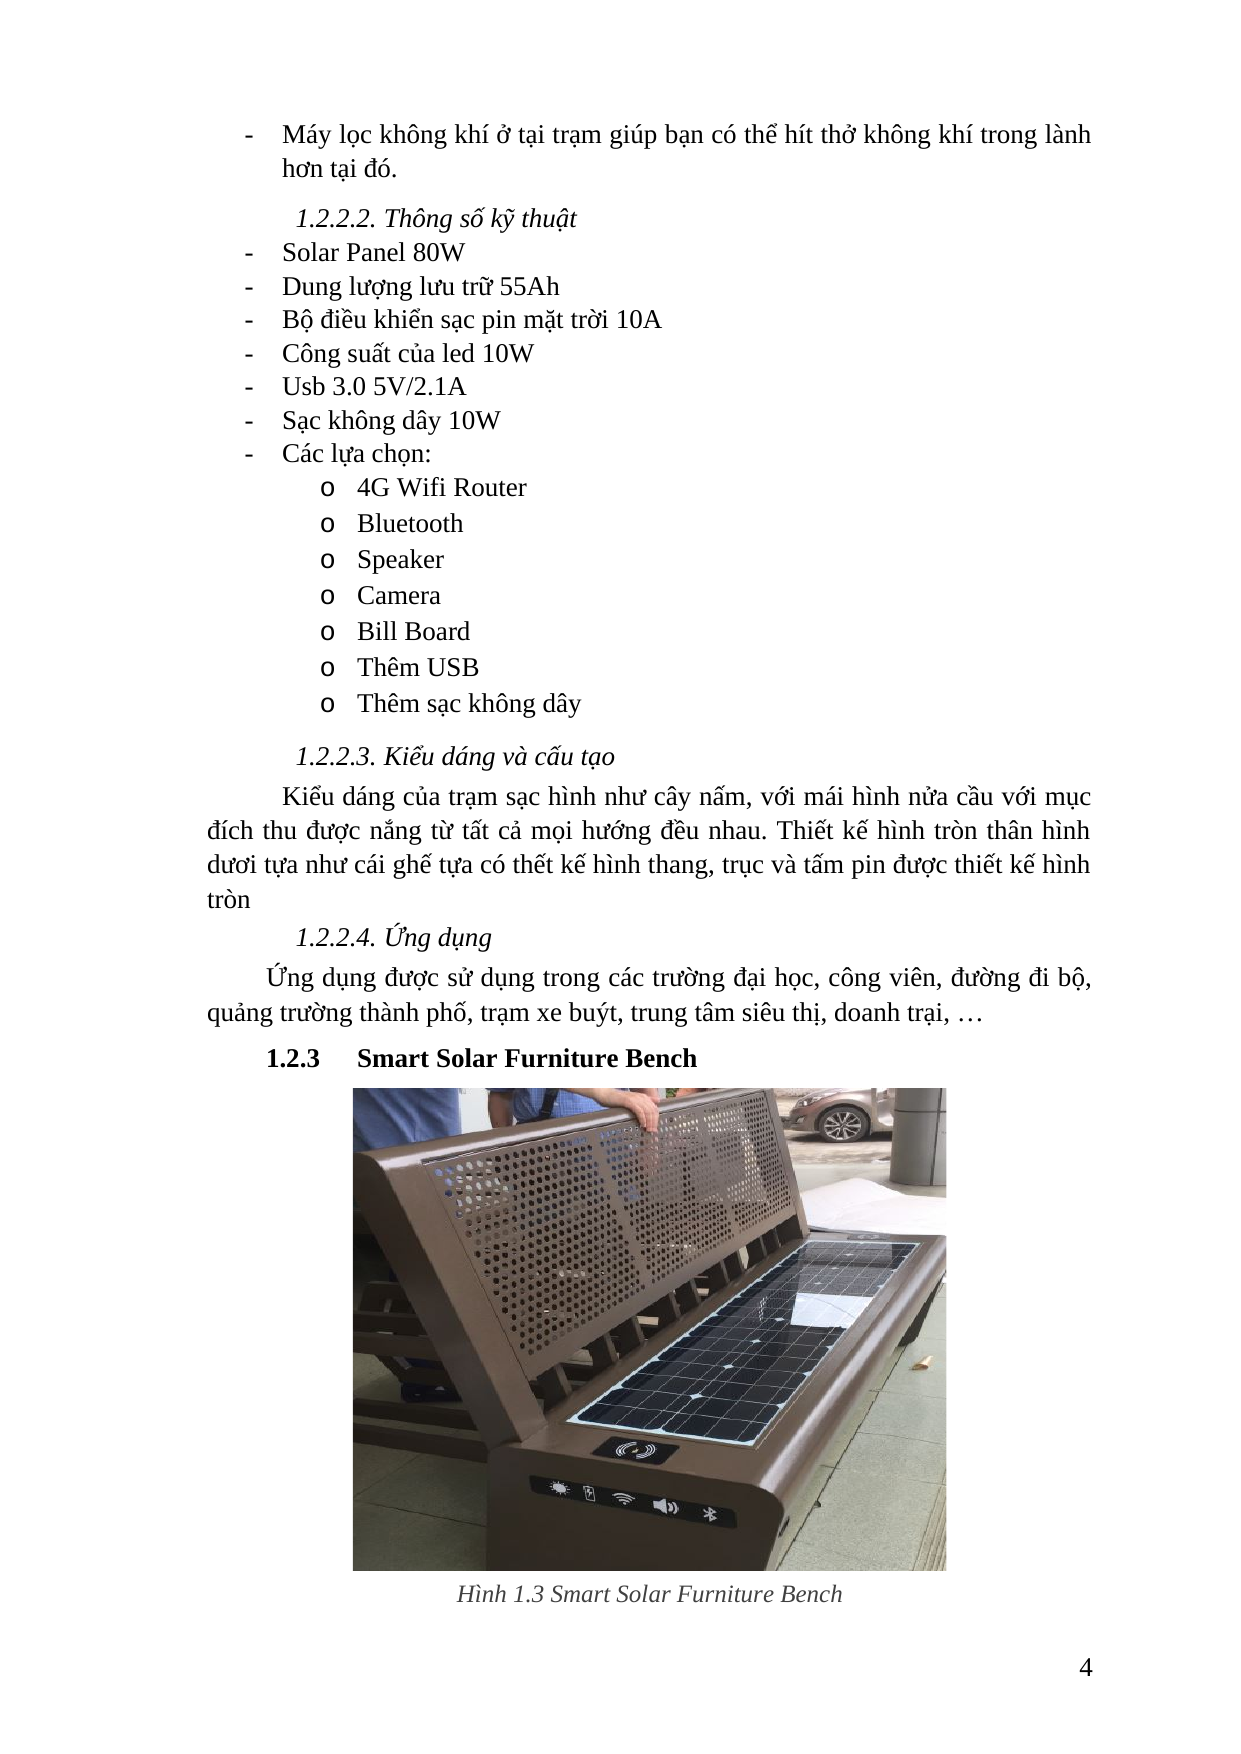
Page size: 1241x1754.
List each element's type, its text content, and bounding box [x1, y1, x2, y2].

subtitle Smart Solar Furniture Bench [266, 1042, 1092, 1073]
list Camera [319, 579, 1092, 612]
list 4G Wifi Router [319, 471, 1092, 504]
list Bill Board [319, 615, 1092, 648]
list Thêm sạc không dây [319, 687, 1092, 721]
text Hình 1.3 Smart Solar Furniture Bench [207, 1579, 1092, 1608]
list Dung lượng lưu trữ 55Ah [244, 269, 1092, 301]
list Máy lọc không khí ở tại trạm giúp bạn có thể hít thở không khí trong lành hơn tại đó. [244, 118, 1092, 183]
text Kiểu dáng của trạm sạc hình như cây nấm, với mái hình nửa cầu với mục đích thu được nắng từ tất cả mọi hướng đều nhau. Thiết kế hình tròn thân hình dươi tựa như cái ghế tựa có thết kế hình thang, trục và tấm pin được thiết kế hình tròn [207, 780, 1092, 914]
list Sạc không dây 10W [244, 404, 1092, 435]
list Speaker [319, 543, 1092, 576]
list Usb 3.0 5V/2.1A [244, 370, 1092, 401]
subtitle Kiểu dáng và cấu tạo [207, 740, 1092, 771]
list Bộ điều khiển sạc pin mặt trời 10A [244, 303, 1092, 334]
list Bluetooth [319, 507, 1092, 540]
picture [352, 1088, 947, 1571]
list Thêm USB [319, 651, 1092, 684]
list Solar Panel 80W [244, 236, 1092, 267]
subtitle Thông số kỹ thuật [207, 202, 1092, 233]
subtitle Ứng dụng [207, 921, 1092, 952]
list Các lựa chọn: [244, 437, 1092, 468]
text Ứng dụng được sử dụng trong các trường đại học, công viên, đường đi bộ, quảng trường thành phố, trạm xe buýt, trung tâm siêu thị, doanh trại, … [207, 961, 1092, 1027]
list Công suất của led 10W [244, 337, 1092, 368]
